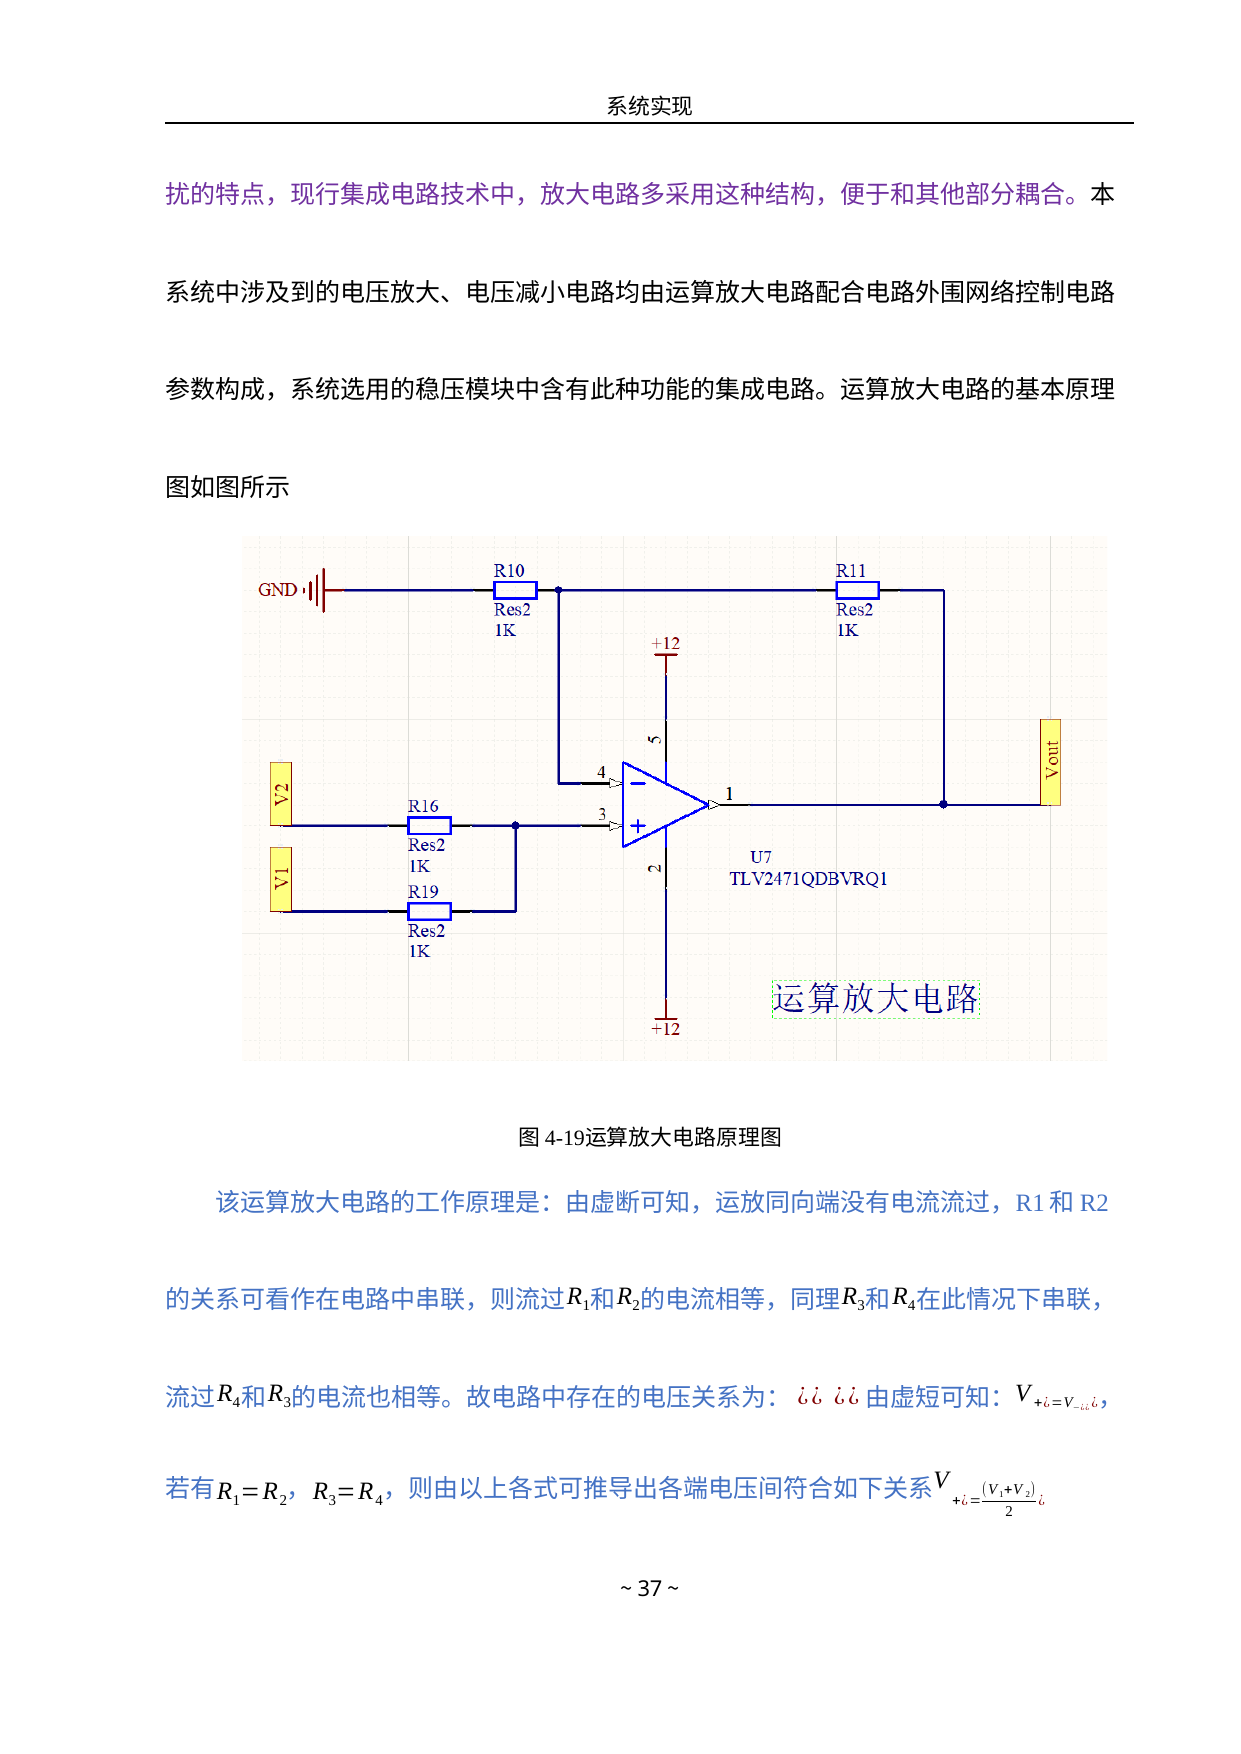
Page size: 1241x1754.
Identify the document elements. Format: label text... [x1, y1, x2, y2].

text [165, 160, 1134, 518]
picture [242, 536, 1108, 1061]
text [165, 1168, 1134, 1525]
